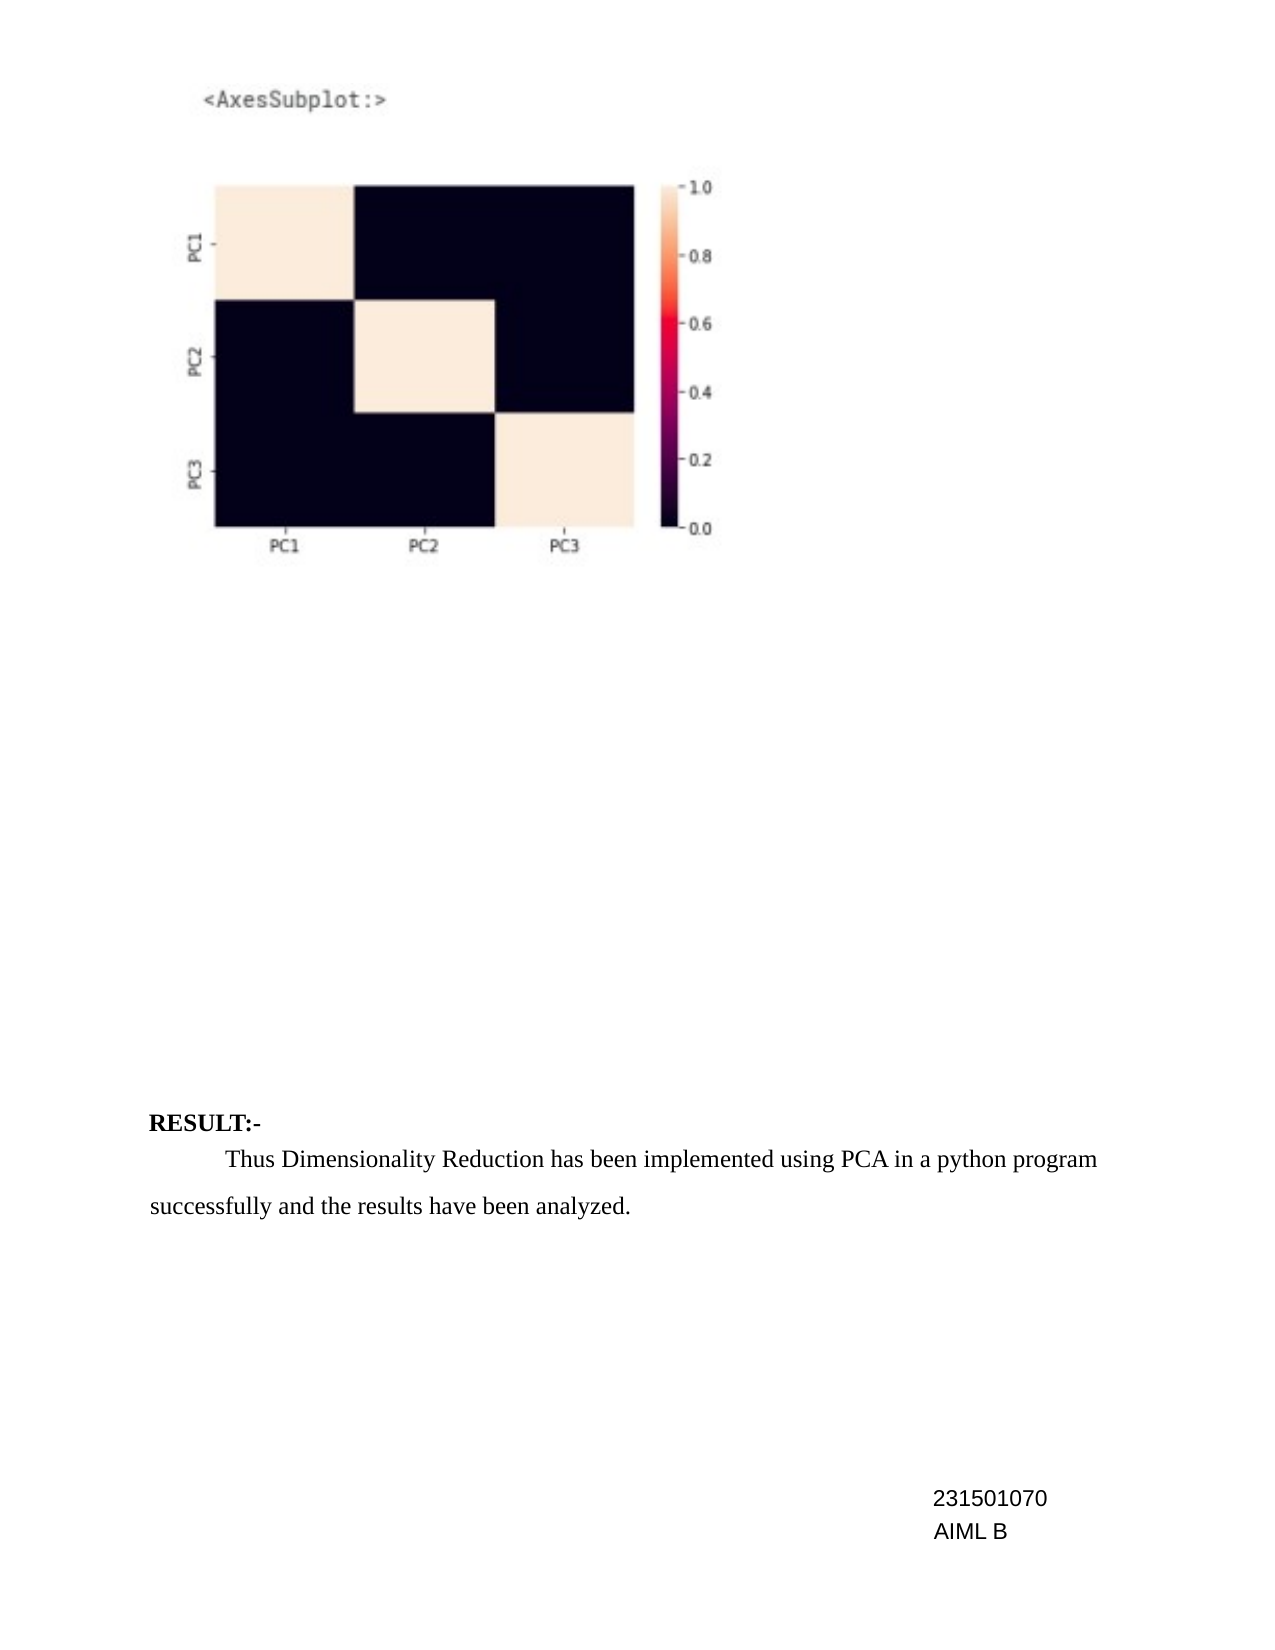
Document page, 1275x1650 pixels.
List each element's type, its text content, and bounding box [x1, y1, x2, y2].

subtitle RESULT:- [148, 1108, 1126, 1137]
picture [156, 83, 724, 573]
text Thus Dimensionality Reduction has been implemented using PCA in a python program successfully and the results have been analyzed. [150, 1144, 1126, 1219]
